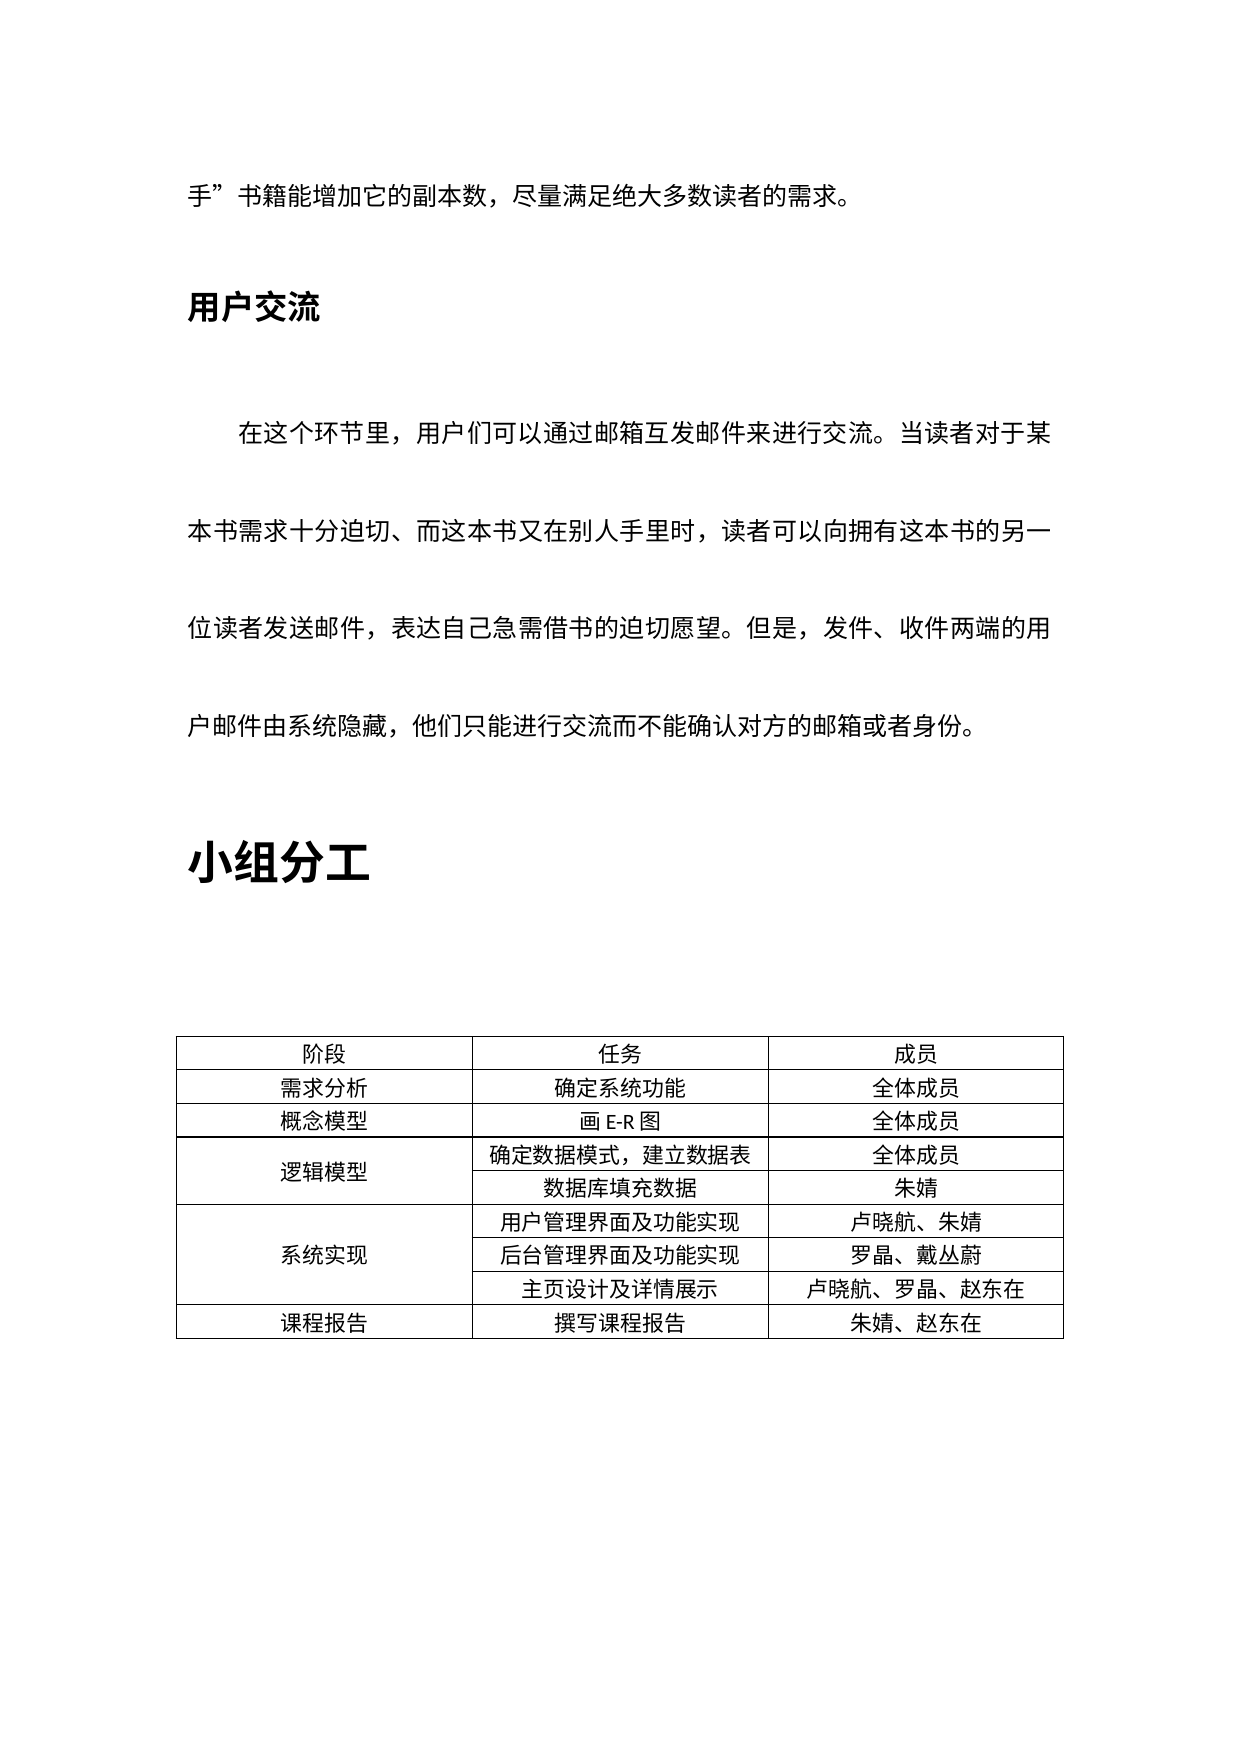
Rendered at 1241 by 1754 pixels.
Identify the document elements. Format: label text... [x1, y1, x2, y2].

table_cell 全体成员 [769, 1070, 1063, 1103]
table_cell 逻辑模型 [177, 1138, 472, 1203]
text 在这个环节里，用户们可以通过邮箱互发邮件来进行交流。当读者对于某本书需求十分迫切、而这本书又在别人手里时，读者可以向拥有这本书的另一位读者发送邮件，表达自己急需借书的迫切愿望。但是，发件、收件两端的用户邮件由系统隐藏，他们只能进行交流而不能确认对方的邮箱或者身份。 [187, 399, 1053, 757]
table_cell 罗晶、戴丛蔚 [769, 1238, 1063, 1271]
table_header 阶段 [177, 1037, 472, 1069]
table_cell 卢晓航、罗晶、赵东在 [769, 1272, 1063, 1304]
table_cell 撰写课程报告 [473, 1305, 768, 1338]
table_header 任务 [473, 1037, 768, 1069]
table_cell 朱婧、赵东在 [769, 1305, 1063, 1338]
table_cell 系统实现 [177, 1205, 472, 1304]
table_cell 画E-R图 [473, 1104, 768, 1136]
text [187, 162, 1053, 227]
table_cell 概念模型 [177, 1104, 472, 1136]
table_cell 后台管理界面及功能实现 [473, 1238, 768, 1271]
table_header 成员 [769, 1037, 1063, 1069]
table_cell 主页设计及详情展示 [473, 1272, 768, 1304]
subtitle 小组分工 [187, 810, 1053, 908]
table_cell 全体成员 [769, 1138, 1063, 1170]
table_cell 课程报告 [177, 1305, 472, 1338]
table_cell 全体成员 [769, 1104, 1063, 1136]
table_cell 数据库填充数据 [473, 1171, 768, 1203]
table_cell 确定数据模式，建立数据表 [473, 1138, 768, 1170]
table_cell 需求分析 [177, 1070, 472, 1103]
subtitle 用户交流 [187, 272, 1053, 337]
table_cell 朱婧 [769, 1171, 1063, 1203]
table_cell 用户管理界面及功能实现 [473, 1205, 768, 1237]
table_cell 卢晓航、朱婧 [769, 1205, 1063, 1237]
table_cell 确定系统功能 [473, 1070, 768, 1103]
